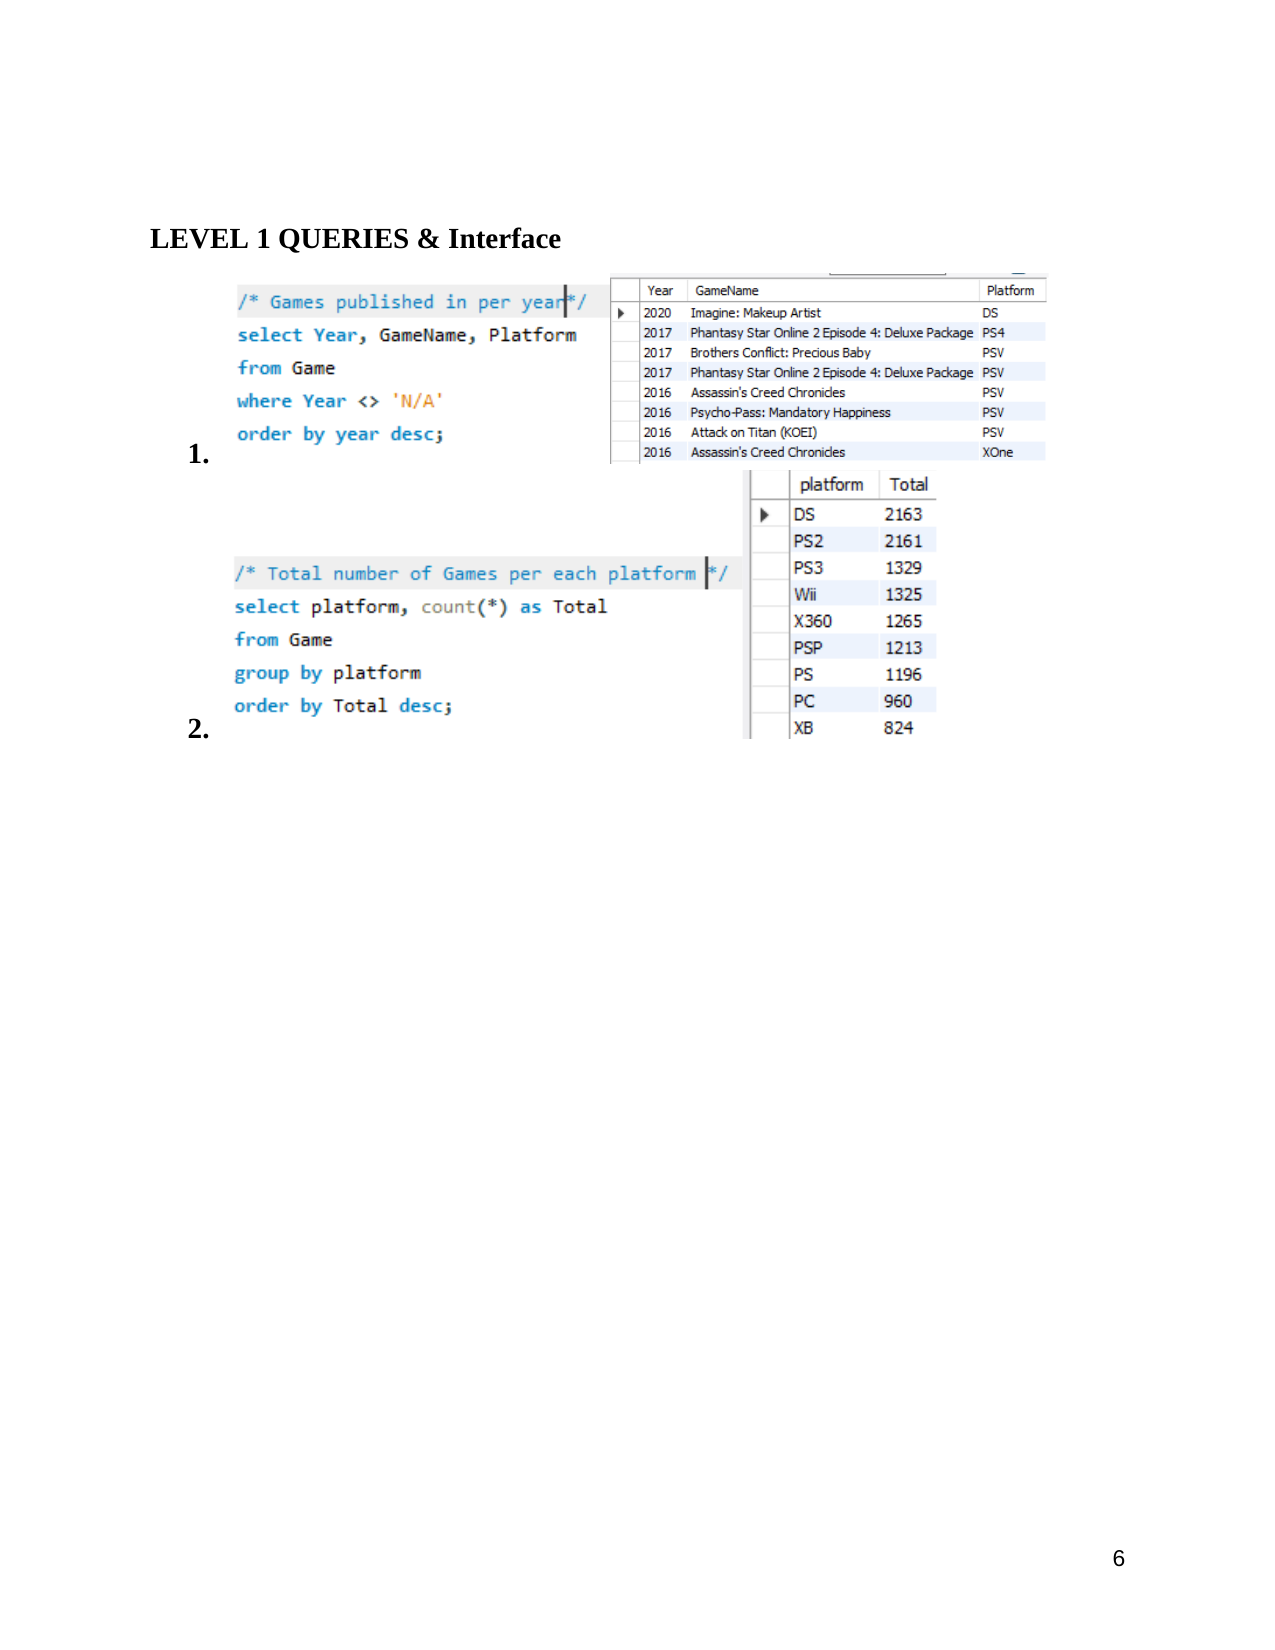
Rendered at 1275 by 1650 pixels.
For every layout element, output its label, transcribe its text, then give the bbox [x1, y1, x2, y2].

text LEVEL 1 QUERIES & Interface [150, 221, 1125, 254]
picture [225, 470, 937, 739]
picture [225, 273, 1049, 464]
